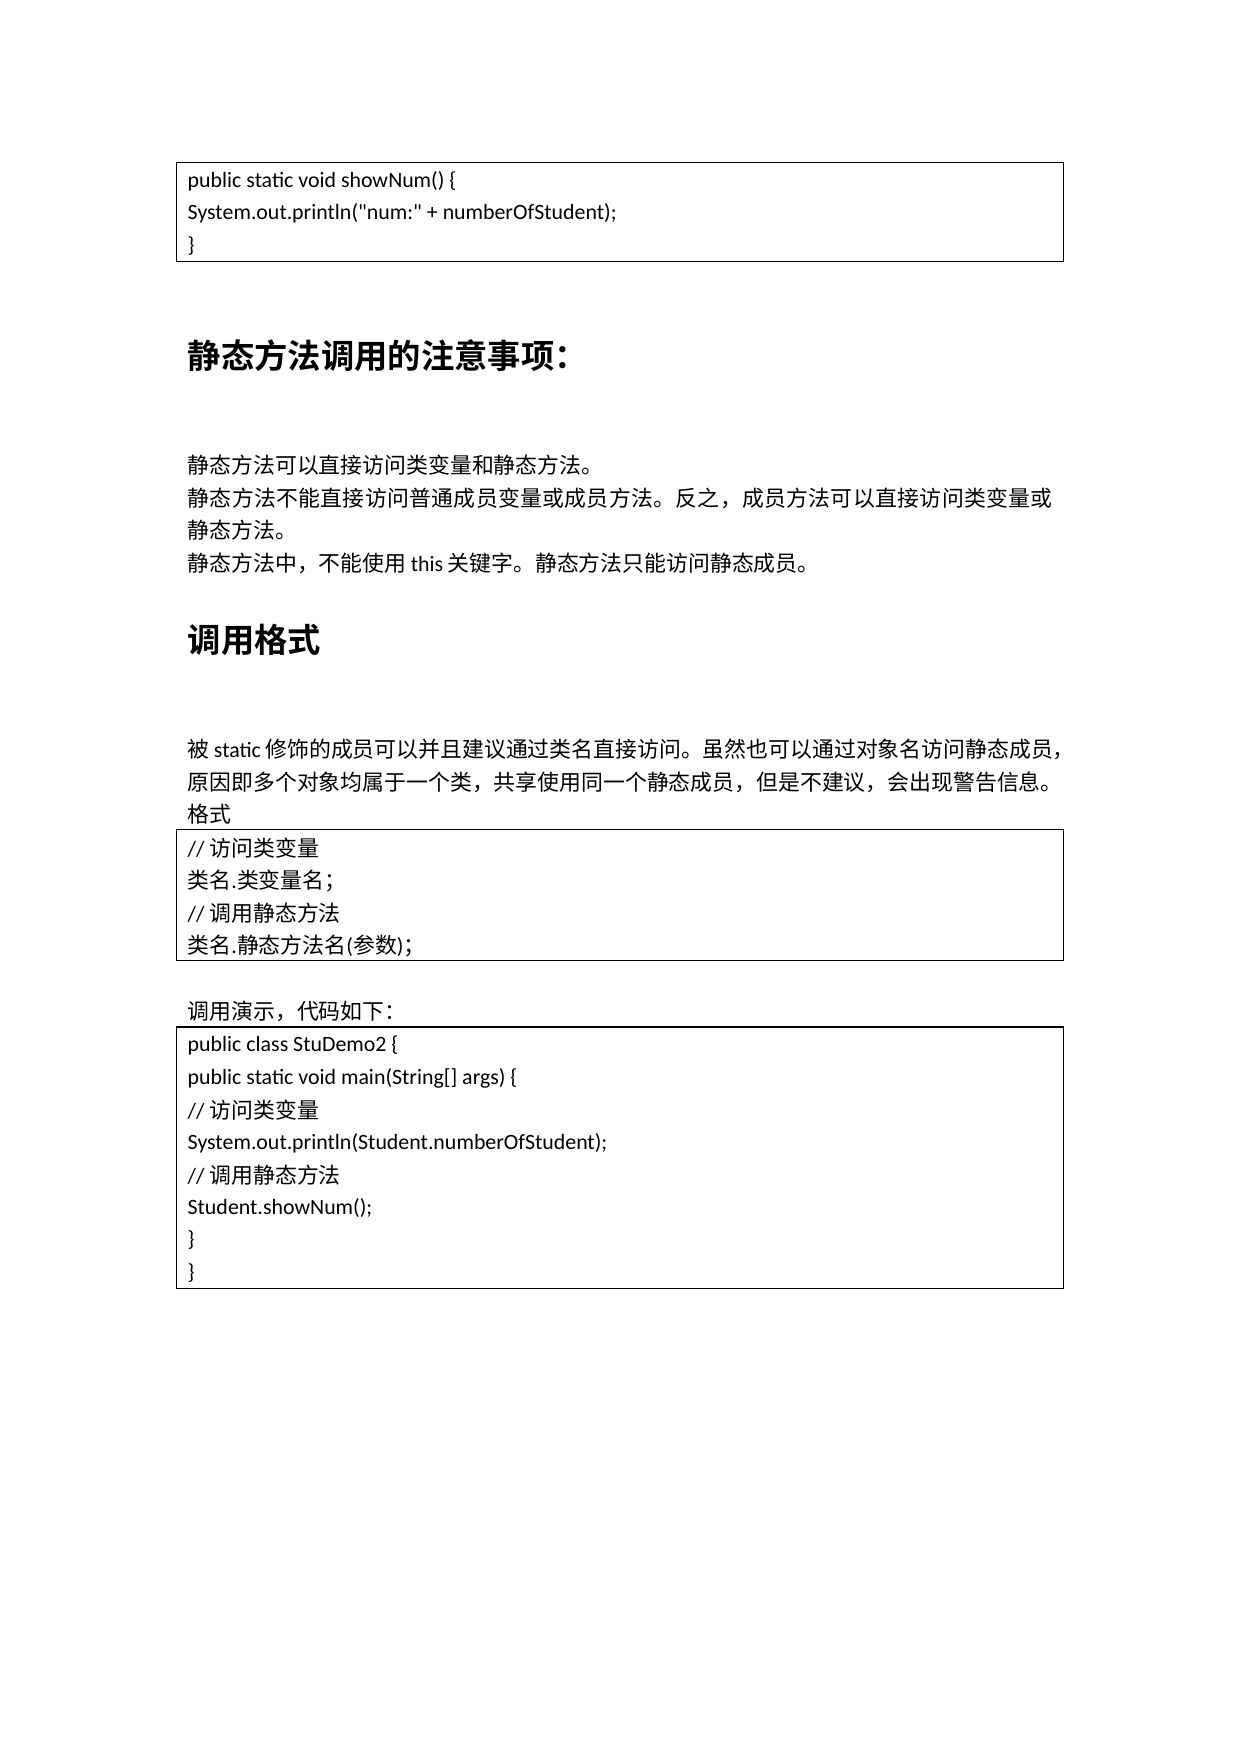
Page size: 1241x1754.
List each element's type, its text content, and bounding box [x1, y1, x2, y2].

list 调用演示，代码如下： [187, 994, 1053, 1026]
table_header public static void showNum() { System.out.println("num:" + numberOfStudent); } [177, 163, 1063, 261]
table_header // 访问类变量 类名.类变量名； // 调用静态方法 类名.静态方法名(参数)； [177, 830, 1063, 960]
subtitle 静态方法调用的注意事项： [187, 321, 1053, 386]
list 静态方法不能直接访问普通成员变量或成员方法。反之，成员方法可以直接访问类变量或静态方法。 [187, 480, 1053, 545]
table_header public class StuDemo2 { public static void main(String[] args) { // 访问类变量 System.out.println(Student.numberOfStudent); // 调用静态方法 Student.showNum(); } } [177, 1028, 1063, 1287]
list 静态方法中，不能使用this关键字。静态方法只能访问静态成员。 [187, 545, 1053, 578]
list 被static修饰的成员可以并且建议通过类名直接访问。虽然也可以通过对象名访问静态成员，原因即多个对象均属于一个类，共享使用同一个静态成员，但是不建议，会出现警告信息。 [187, 732, 1053, 797]
list 静态方法可以直接访问类变量和静态方法。 [187, 448, 1053, 480]
list 格式 [187, 797, 1053, 829]
subtitle 调用格式 [187, 605, 1053, 670]
